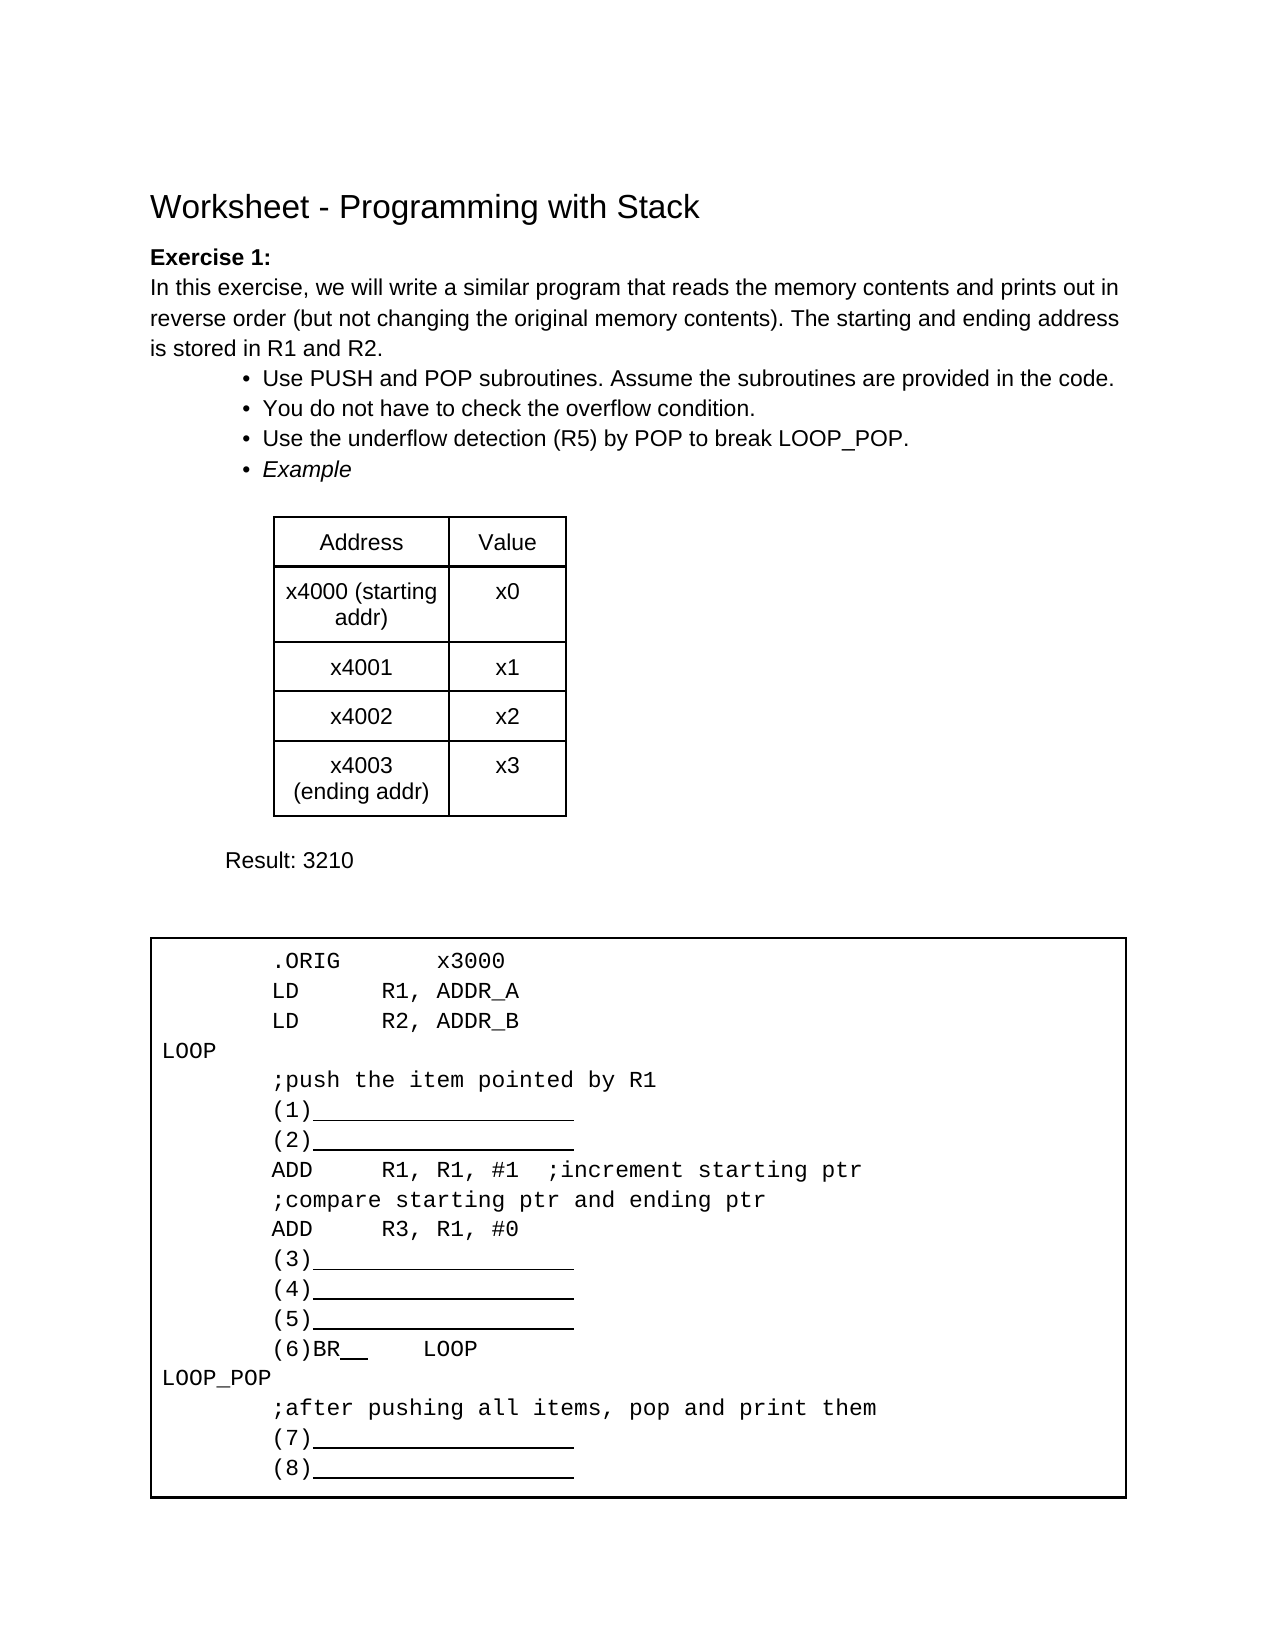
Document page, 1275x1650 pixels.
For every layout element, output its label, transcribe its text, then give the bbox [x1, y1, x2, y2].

table_cell x4002 [275, 692, 448, 739]
table_cell x4003 (ending addr) [275, 742, 448, 815]
table_header Address [275, 518, 448, 565]
table_cell x4001 [275, 643, 448, 690]
table_cell x4000 (starting addr) [275, 568, 448, 641]
table_cell x3 [450, 742, 565, 815]
list Use the underflow detection (R5) by POP to break LOOP_POP. [250, 425, 1125, 452]
table_cell x1 [450, 643, 565, 690]
text Exercise 1: [150, 244, 1125, 271]
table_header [152, 939, 1125, 1496]
table_header Value [450, 518, 565, 565]
list You do not have to check the overflow condition. [250, 395, 1125, 422]
subtitle Worksheet - Programming with Stack [150, 187, 1125, 226]
list Use PUSH and POP subroutines. Assume the subroutines are provided in the code. [250, 365, 1125, 391]
table_cell x2 [450, 692, 565, 739]
table_cell x0 [450, 568, 565, 641]
text Result: 3210 [225, 847, 1125, 874]
text In this exercise, we will write a similar program that reads the memory contents and prints out in reverse order (but not changing the original memory contents). The starting and ending address is stored in R1 and R2. [150, 274, 1125, 361]
list Example [250, 456, 1125, 512]
